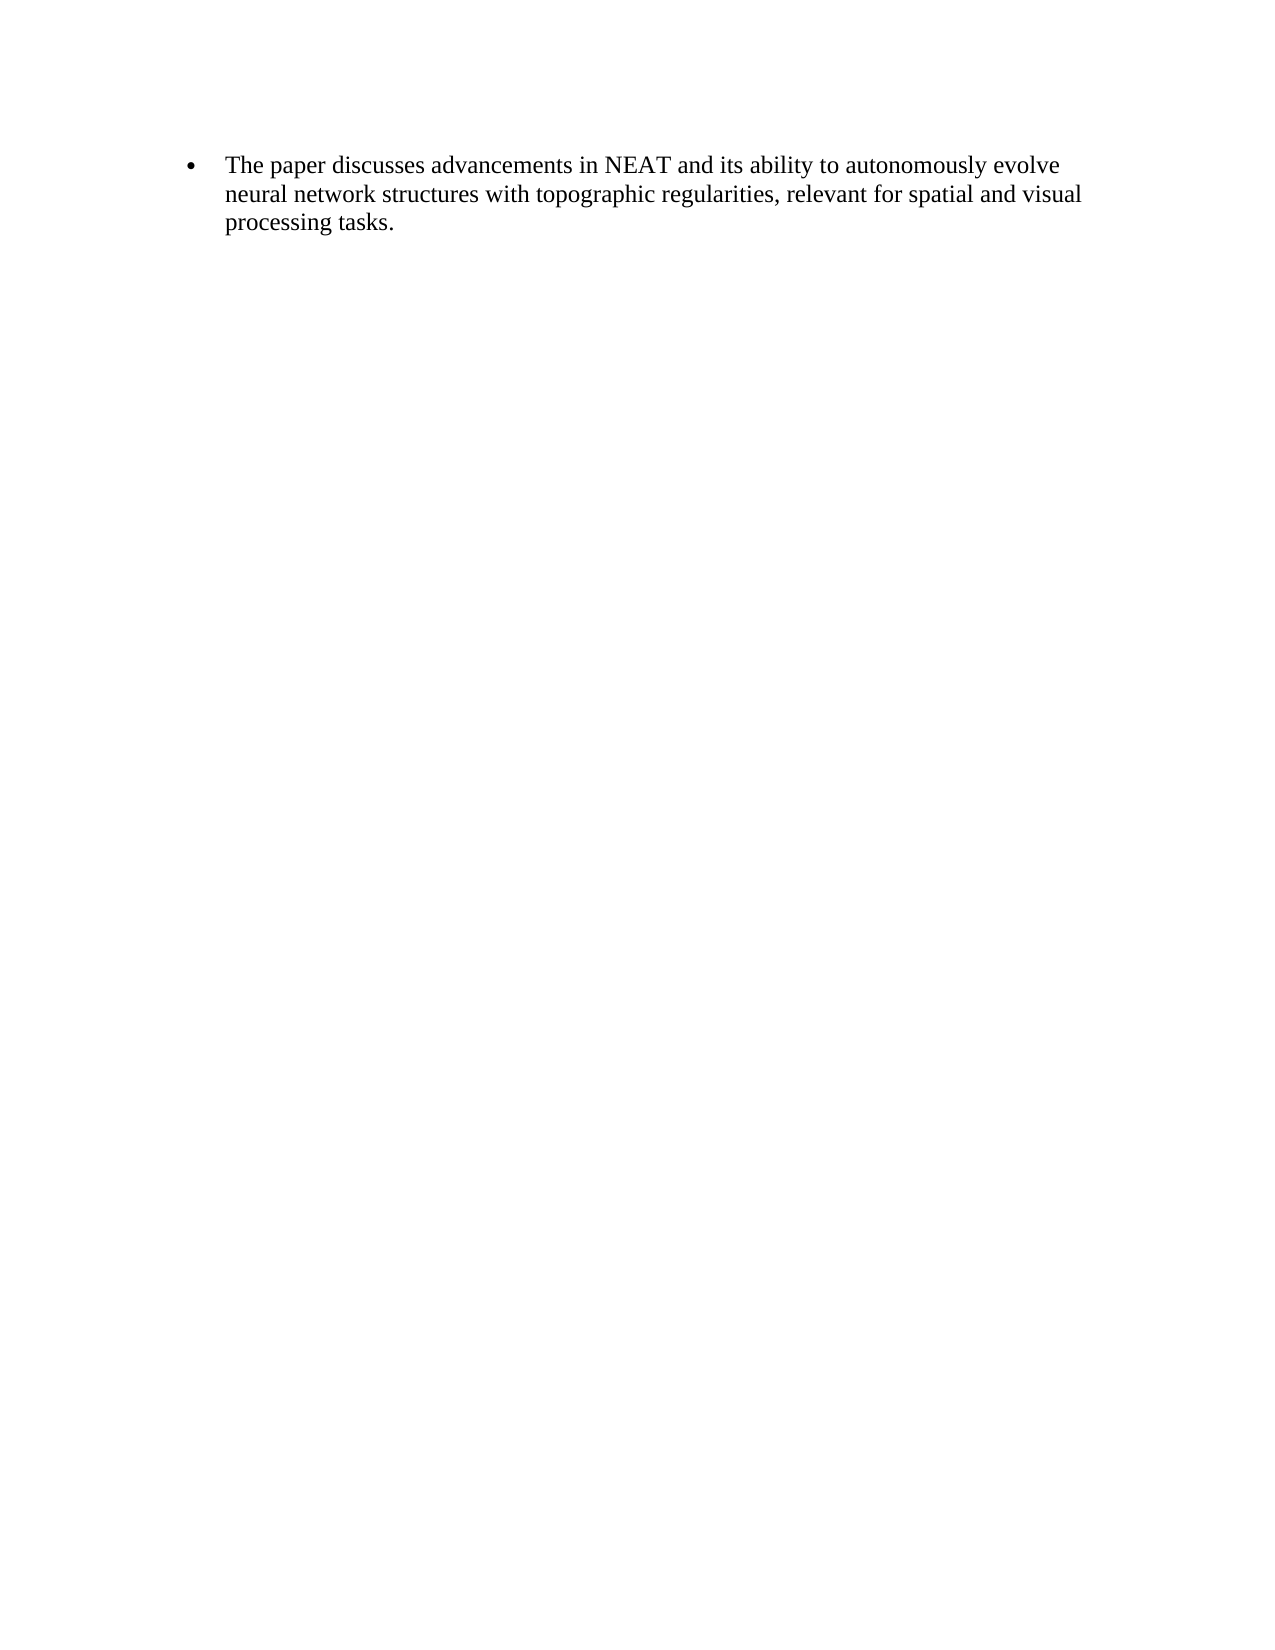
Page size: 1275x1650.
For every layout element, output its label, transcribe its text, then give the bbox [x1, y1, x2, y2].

list The paper discusses advancements in NEAT and its ability to autonomously evolve neural network structures with topographic regularities, relevant for spatial and visual processing tasks. [187, 150, 1125, 236]
